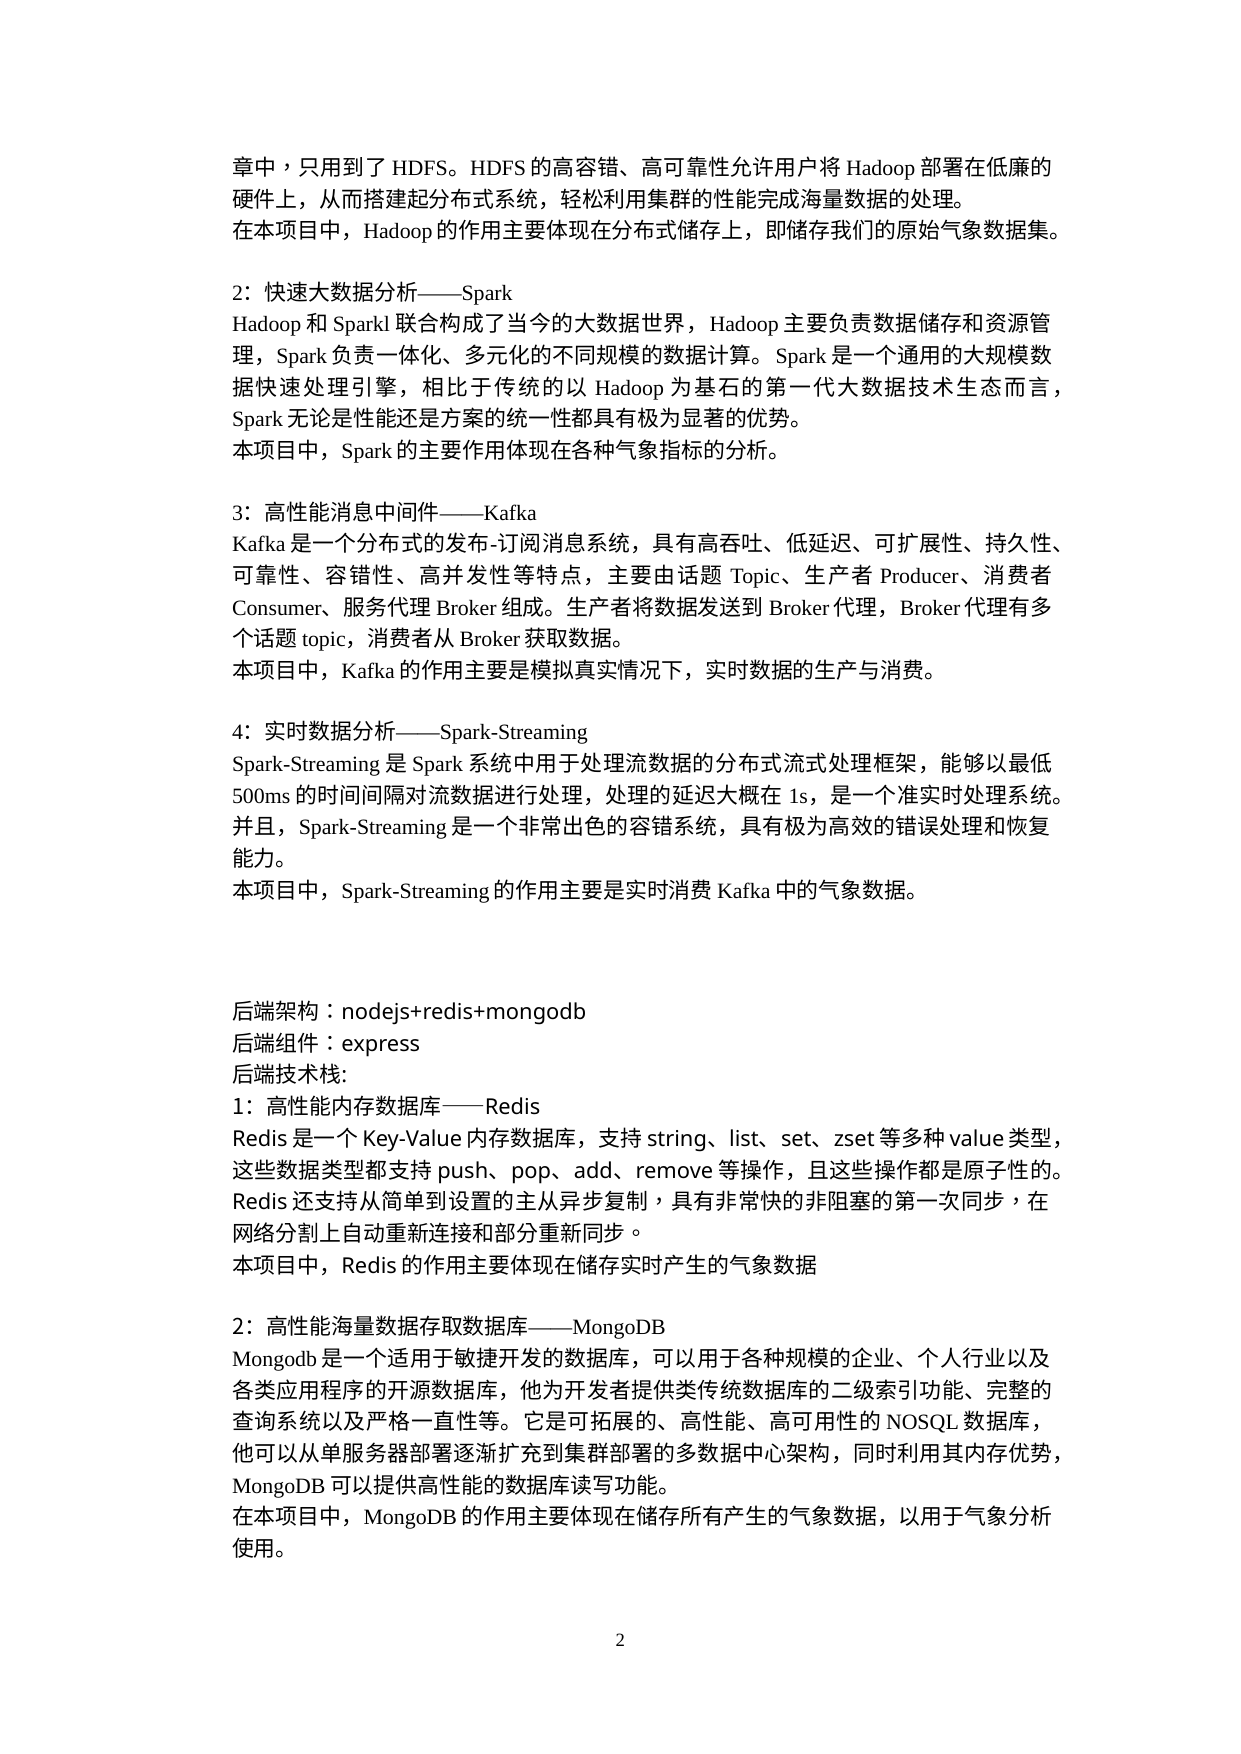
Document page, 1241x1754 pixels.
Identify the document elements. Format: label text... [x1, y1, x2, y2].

list 本项目中，Spark的主要作用体现在各种气象指标的分析。 [232, 433, 1053, 465]
list 2：快速大数据分析——Spark [232, 275, 1053, 306]
list 在本项目中，MongoDB的作用主要体现在储存所有产生的气象数据，以用于气象分析使用。 [232, 1499, 1053, 1563]
list 2：高性能海量数据存取数据库——MongoDB [232, 1309, 1053, 1341]
list 本项目中，Redis的作用主要体现在储存实时产生的气象数据 [232, 1248, 1053, 1279]
list 后端组件：express [232, 1026, 1053, 1057]
list 在本项目中，Hadoop的作用主要体现在分布式储存上，即储存我们的原始气象数据集。 [232, 213, 1053, 245]
list 4：实时数据分析——Spark-Streaming [232, 714, 1053, 746]
list 后端技术栈: [232, 1057, 1053, 1089]
list 本项目中，Kafka的作用主要是模拟真实情况下，实时数据的生产与消费。 [232, 653, 1053, 684]
list 3：高性能消息中间件——Kafka [232, 494, 1053, 526]
list Hadoop和Sparkl联合构成了当今的大数据世界，Hadoop主要负责数据储存和资源管理，Spark负责一体化、多元化的不同规模的数据计算。Spark是一个通用的大规模数据快速处理引擎，相比于传统的以Hadoop为基石的第一代大数据技术生态而言，Spark无论是性能还是方案的统一性都具有极为显著的优势。 [232, 306, 1053, 433]
list 1：高性能内存数据库——Redis [232, 1089, 1053, 1121]
list Mongodb是一个适用于敏捷开发的数据库，可以用于各种规模的企业、个人行业以及各类应用程序的开源数据库，他为开发者提供类传统数据库的二级索引功能、完整的查询系统以及严格一直性等。它是可拓展的、高性能、高可用性的NOSQL数据库，他可以从单服务器部署逐渐扩充到集群部署的多数据中心架构，同时利用其内存优势，MongoDB可以提供高性能的数据库读写功能。 [232, 1341, 1053, 1499]
list Kafka是一个分布式的发布-订阅消息系统，具有高吞吐、低延迟、可扩展性、持久性、可靠性、容错性、高并发性等特点，主要由话题Topic、生产者Producer、消费者Consumer、服务代理Broker组成。生产者将数据发送到Broker代理，Broker代理有多个话题topic，消费者从Broker获取数据。 [232, 526, 1053, 653]
list Spark-Streaming是Spark系统中用于处理流数据的分布式流式处理框架，能够以最低500ms的时间间隔对流数据进行处理，处理的延迟大概在1s，是一个准实时处理系统。并且，Spark-Streaming是一个非常出色的容错系统，具有极为高效的错误处理和恢复能力。 [232, 746, 1053, 873]
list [232, 150, 1053, 213]
list 本项目中，Spark-Streaming的作用主要是实时消费Kafka中的气象数据。 [232, 873, 1053, 904]
list 后端架构：nodejs+redis+mongodb [232, 994, 1053, 1026]
list Redis是一个Key-Value内存数据库，支持string、list、set、zset等多种value类型，这些数据类型都支持push、pop、add、remove等操作，且这些操作都是原子性的。Redis还支持从简单到设置的主从异步复制，具有非常快的非阻塞的第一次同步，在网络分割上自动重新连接和部分重新同步。 [232, 1121, 1053, 1248]
